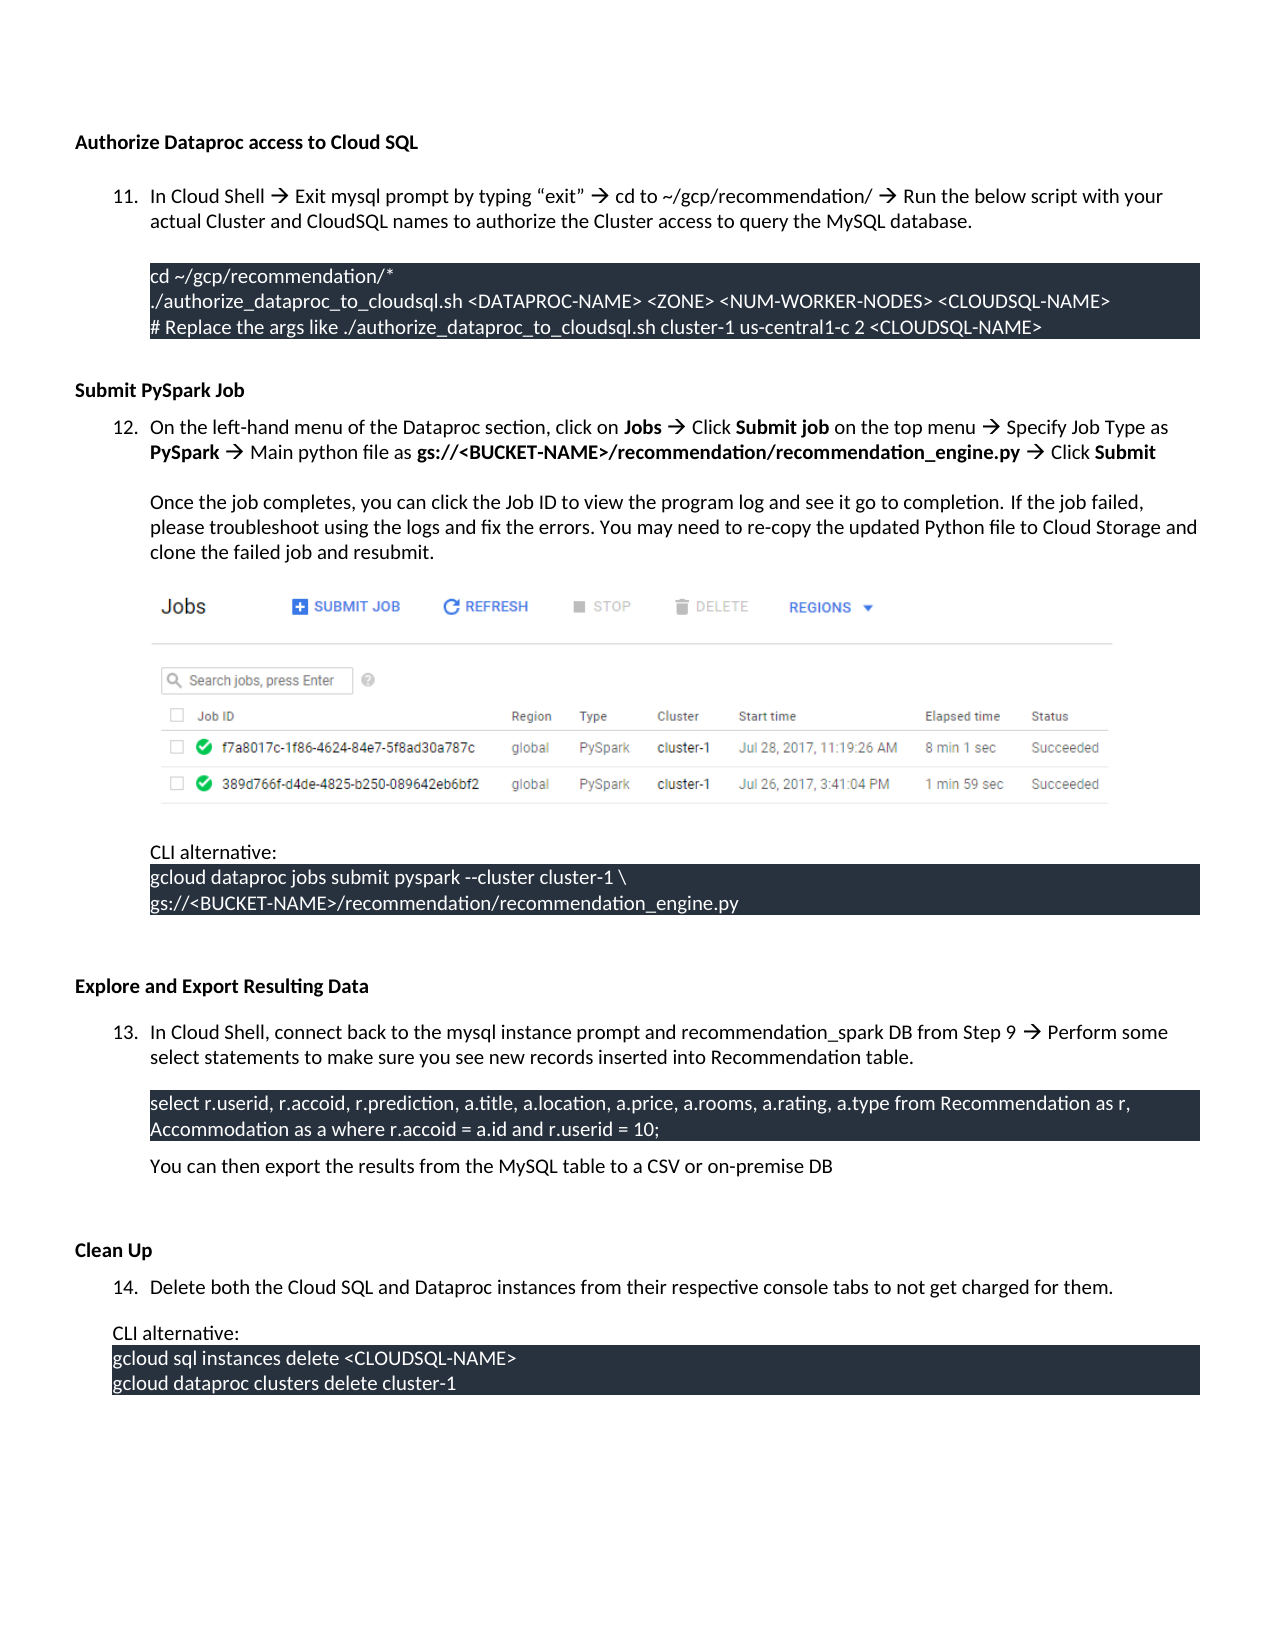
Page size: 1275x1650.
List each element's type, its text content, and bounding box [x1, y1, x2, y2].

text gs://<BUCKET-NAME>/recommendation/recommendation_engine.py [150, 890, 1200, 915]
text gcloud dataproc jobs submit pyspark --cluster cluster-1 \ [150, 864, 1200, 890]
list Once the job completes, you can click the Job ID to view the program log and see it go to completion. If the job failed, please troubleshoot using the logs and fix the errors. You may need to re-copy the updated Python file to Cloud Storage and clone the failed job and resubmit. [150, 489, 1200, 564]
list You can then export the results from the MySQL table to a CSV or on-premise DB [150, 1154, 1200, 1179]
text gcloud sql instances delete <CLOUDSQL-NAME> [112, 1345, 1200, 1370]
text CLI alternative: [112, 1320, 1200, 1345]
text gcloud dataproc clusters delete cluster-1 [112, 1370, 1200, 1395]
list CLI alternative: [150, 839, 1200, 864]
text cd ~/gcp/recommendation/* [150, 263, 1200, 289]
text Submit PySpark Job [75, 377, 1200, 402]
text select r.userid, r.accoid, r.prediction, a.title, a.location, a.price, a.rooms, a.rating, a.type from Recommendation as r, Accommodation as a where r.accoid = a.id and r.userid = 10; [150, 1090, 1200, 1141]
text ./authorize_dataproc_to_cloudsql.sh <DATAPROC-NAME> <ZONE> <NUM-WORKER-NODES> <CLOUDSQL-NAME> [150, 289, 1200, 314]
list Delete both the Cloud SQL and Dataproc instances from their respective console tabs to not get charged for them. [112, 1274, 1200, 1299]
text Explore and Export Resulting Data [75, 974, 1200, 999]
text Clean Up [75, 1237, 1200, 1262]
list In Cloud Shell Exit mysql prompt by typing “exit” cd to ~/gcp/recommendation/ Run the below script with your actual Cluster and CloudSQL names to authorize the Cluster access to query the MySQL database. [112, 183, 1200, 234]
text # Replace the args like ./authorize_dataproc_to_cloudsql.sh cluster-1 us-central1-c 2 <CLOUDSQL-NAME> [150, 314, 1200, 339]
text Authorize Dataproc access to Cloud SQL [75, 129, 1200, 154]
list On the left-hand menu of the Dataproc section, click on Jobs Click Submit job on the top menu Specify Job Type as PySpark Main python file as gs://<BUCKET-NAME>/recommendation/recommendation_engine.py Click Submit [112, 414, 1200, 464]
list In Cloud Shell, connect back to the mysql instance prompt and recommendation_spark DB from Step 9 Perform some select statements to make sure you see new records inserted into Recommendation table. [112, 1019, 1200, 1069]
picture [151, 583, 1113, 805]
